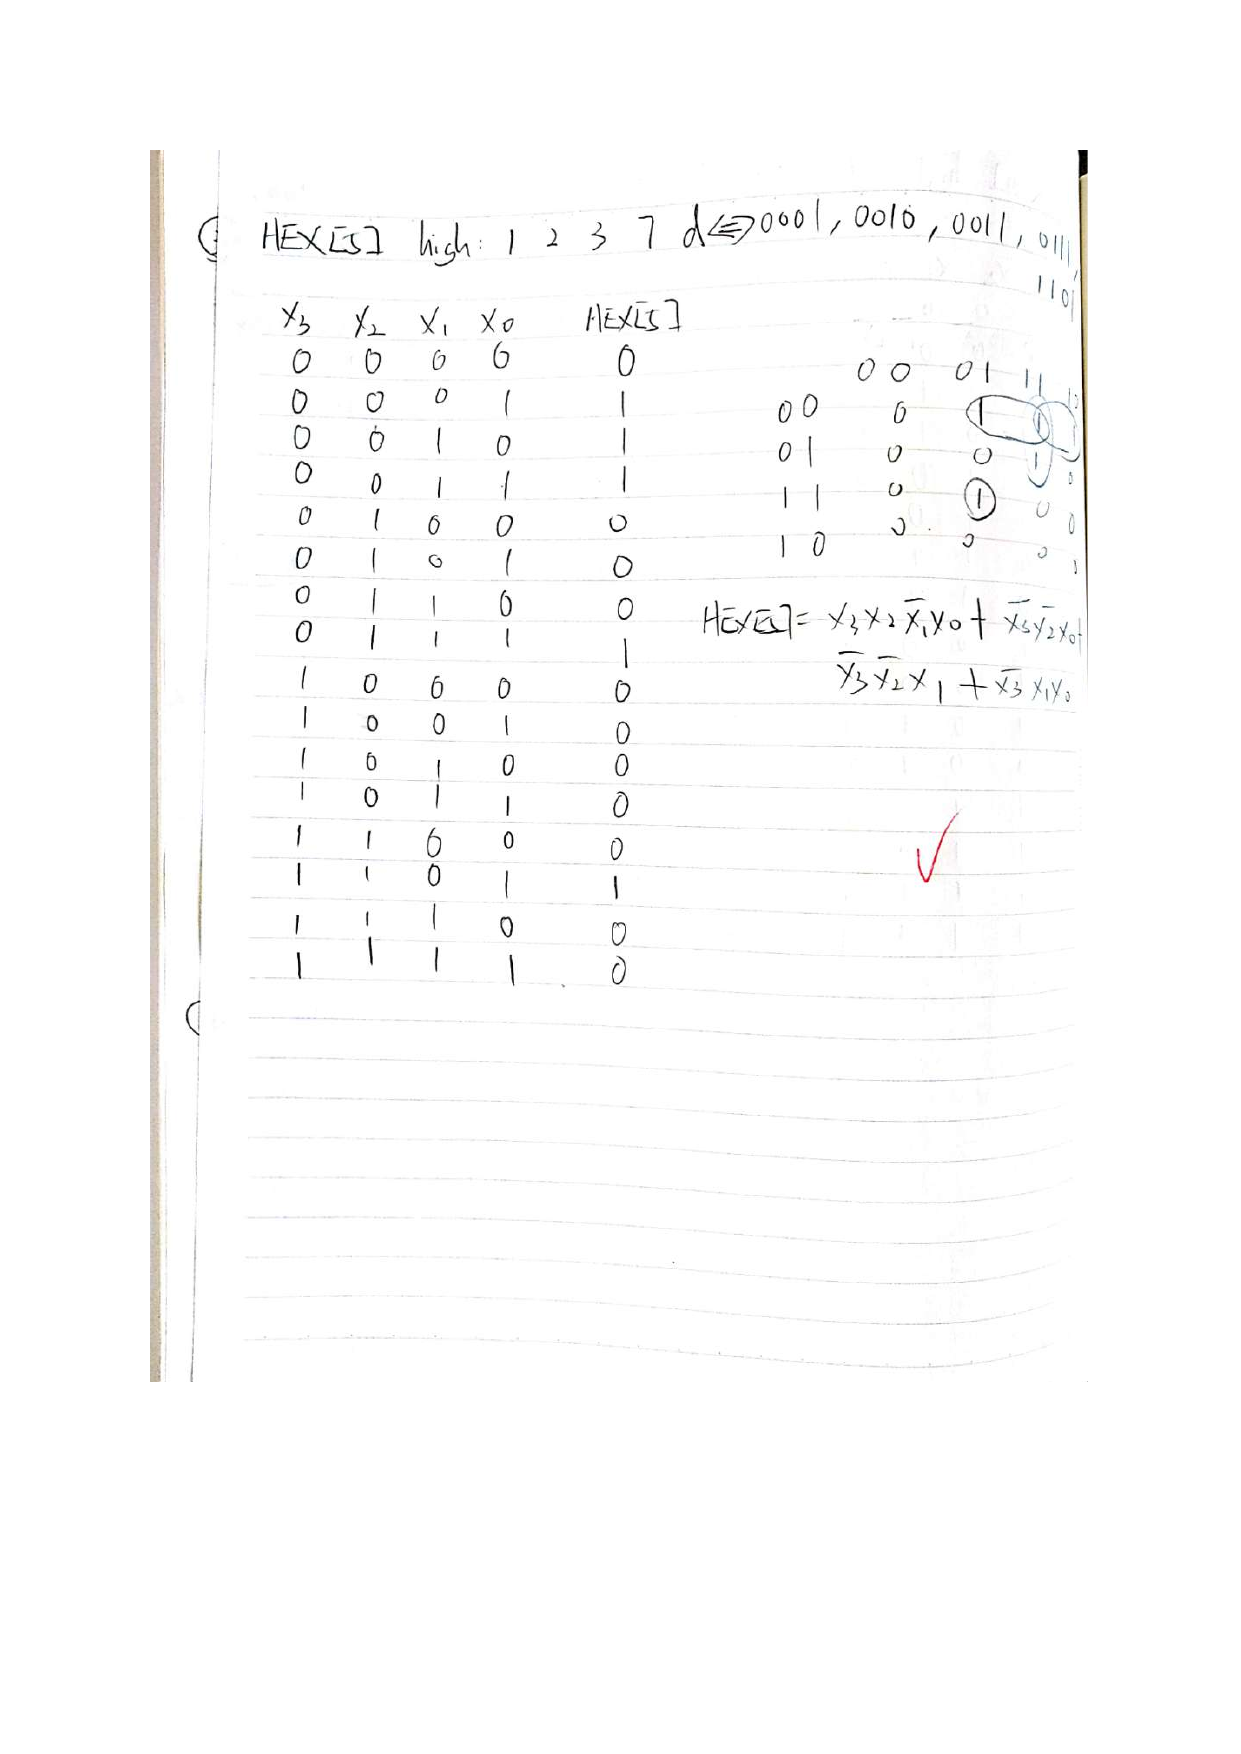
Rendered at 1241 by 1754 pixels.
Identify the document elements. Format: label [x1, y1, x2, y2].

picture [150, 150, 1088, 1382]
